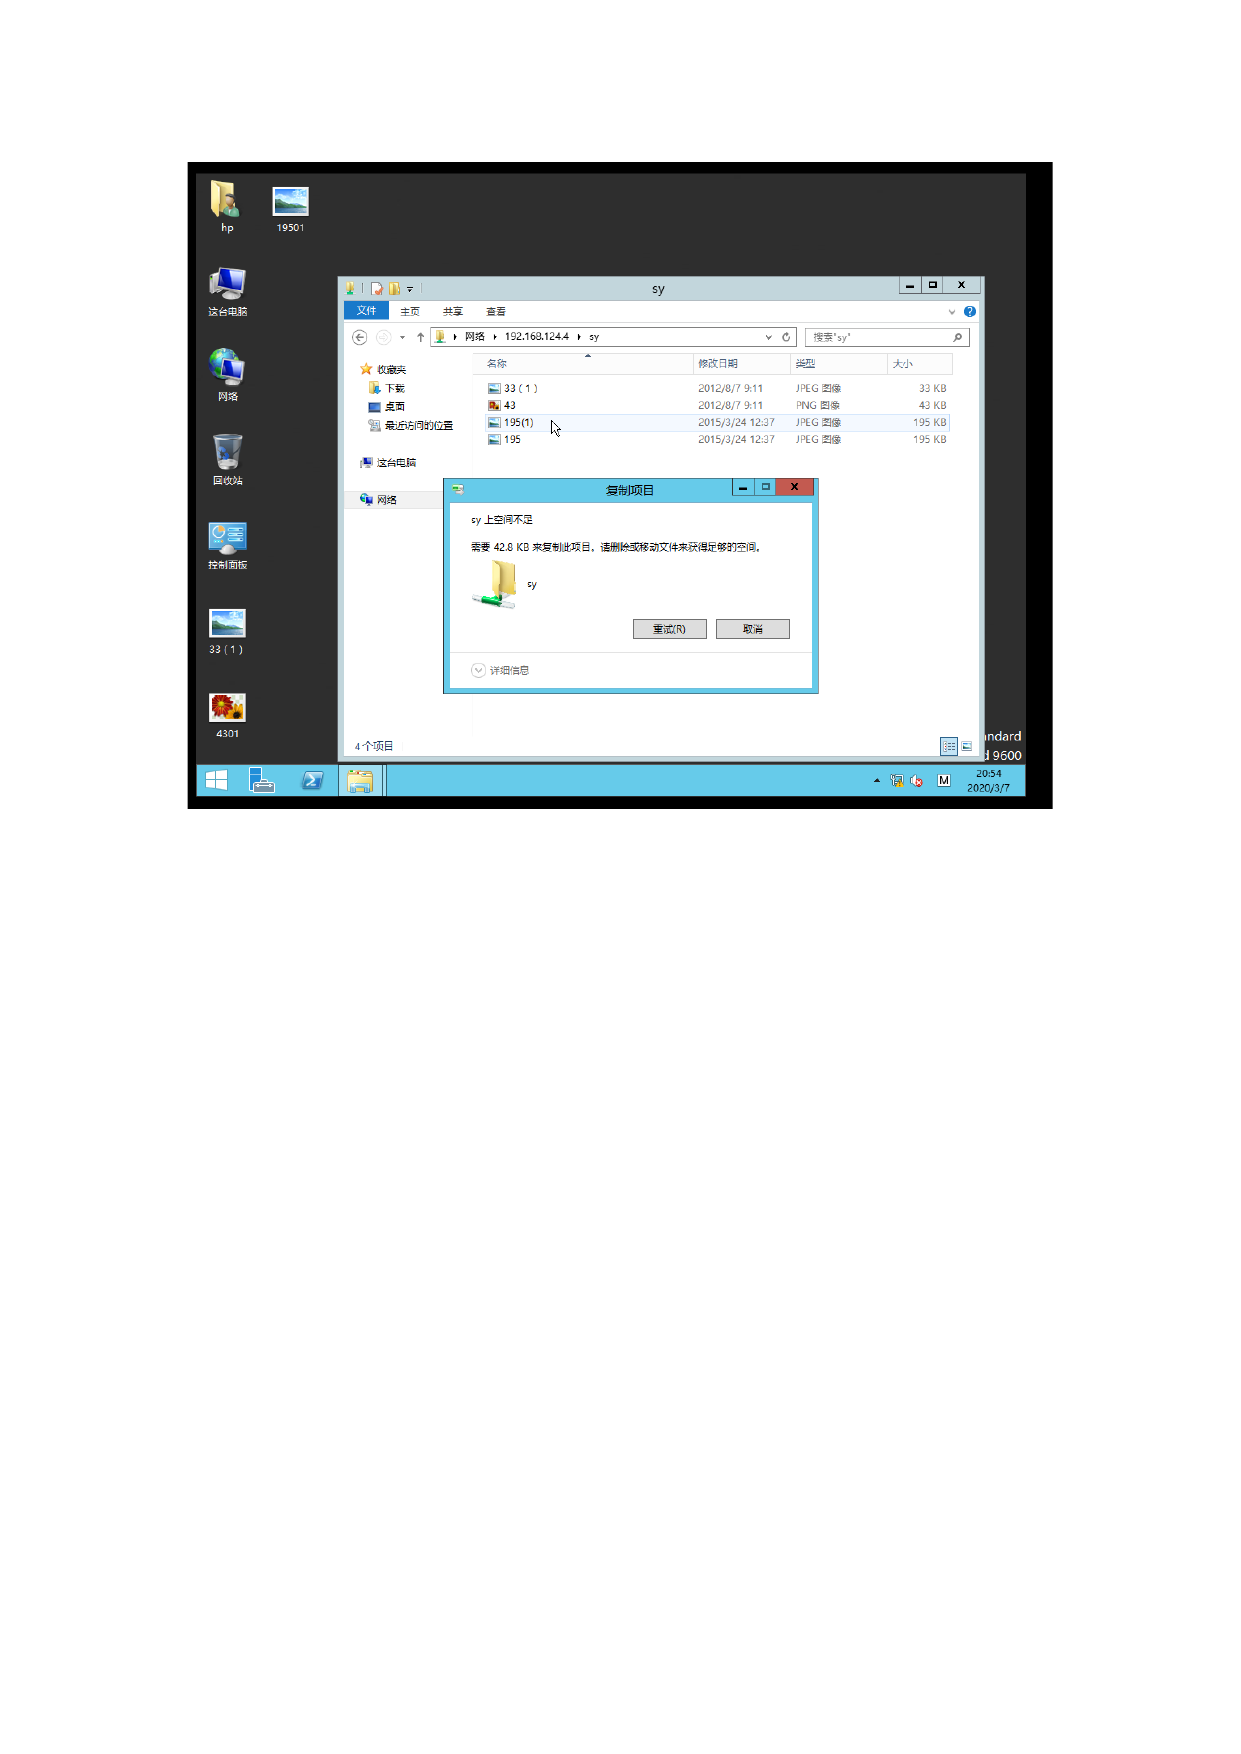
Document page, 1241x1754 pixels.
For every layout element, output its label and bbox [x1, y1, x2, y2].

picture [187, 162, 1053, 809]
